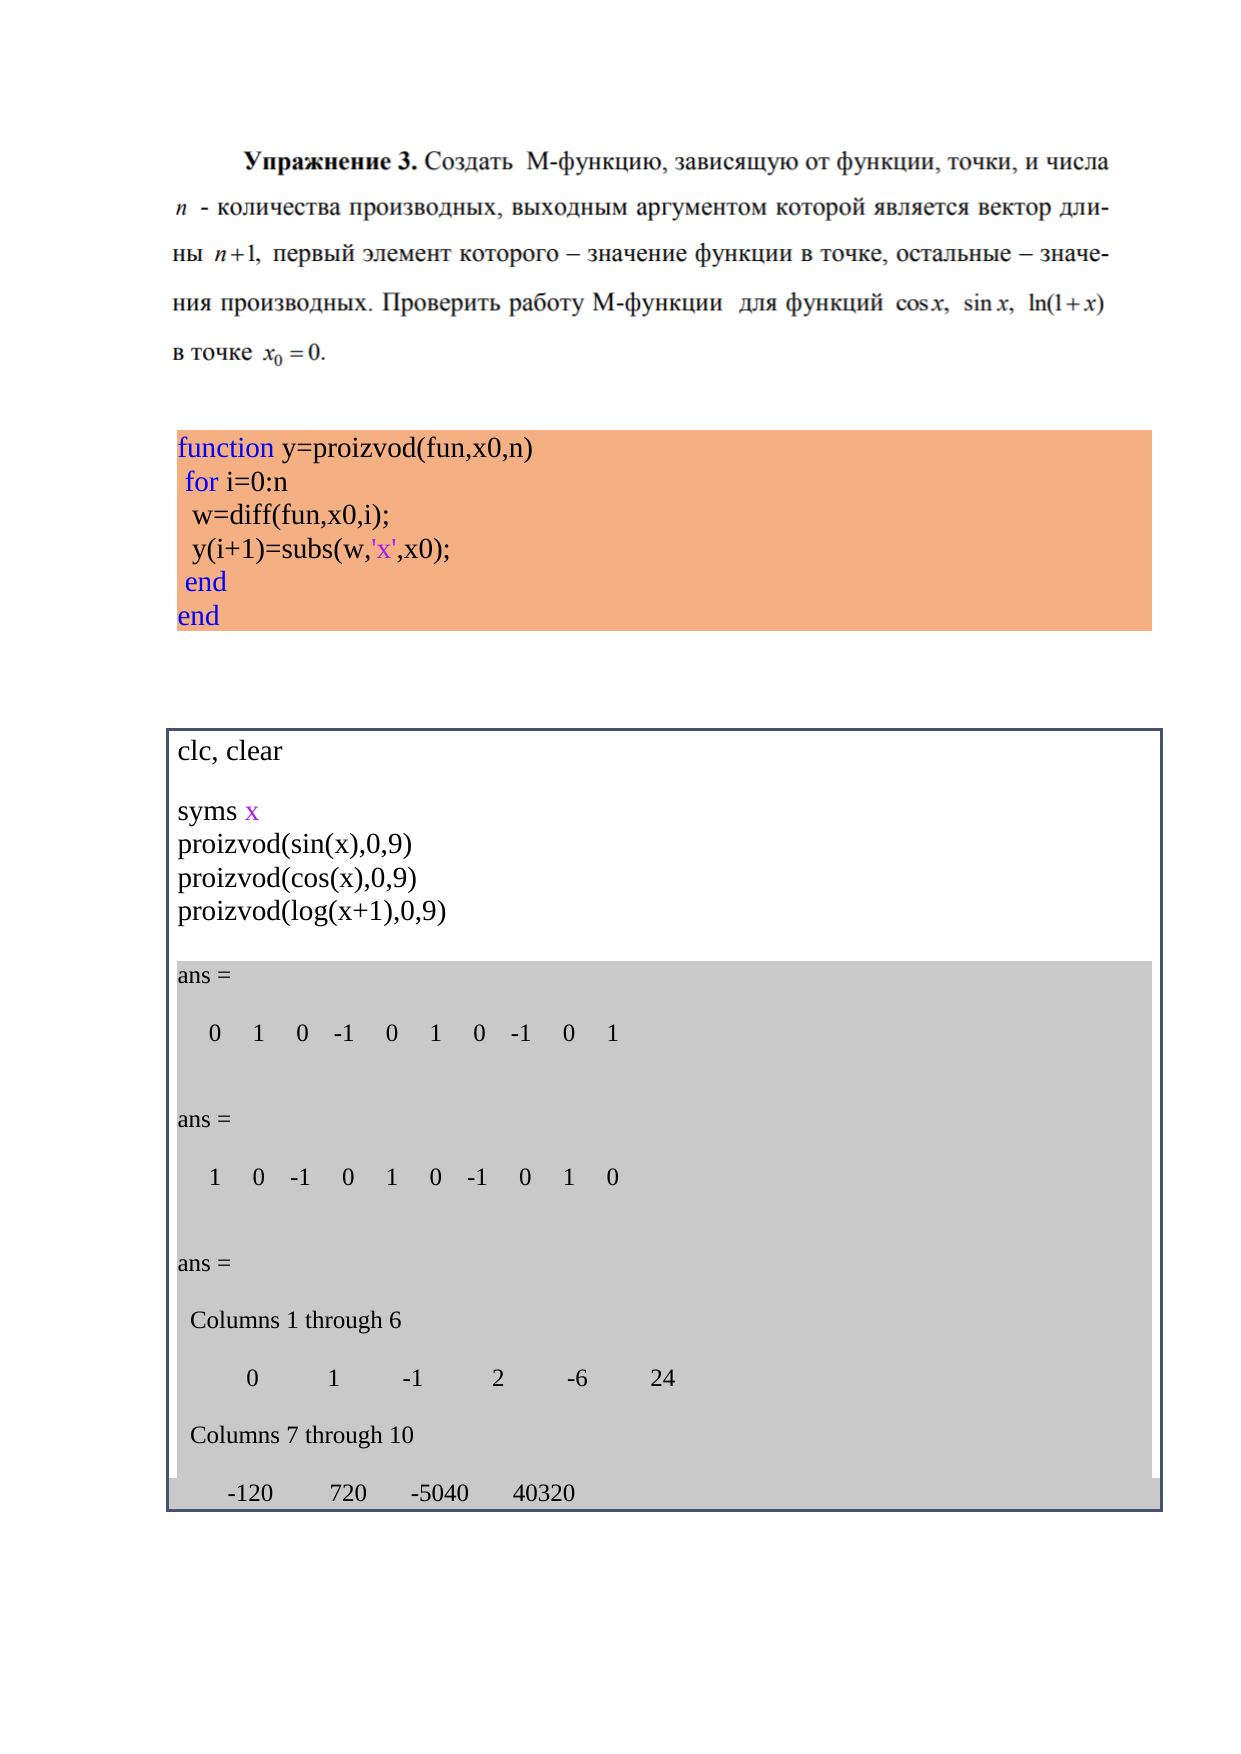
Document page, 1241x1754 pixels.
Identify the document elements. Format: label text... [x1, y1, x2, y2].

text 0 1 -1 2 -6 24 [177, 1363, 1152, 1392]
text proizvod(log(x+1),0,9) [177, 893, 1152, 927]
text Columns 7 through 10 [177, 1421, 1152, 1449]
text -120 720 -5040 40320 [169, 1473, 1160, 1509]
text 0 1 0 -1 0 1 0 -1 0 1 [177, 1018, 1152, 1047]
text y(i+1)=subs(w,'x',x0); [177, 531, 1152, 564]
text clc, clear [169, 731, 1160, 767]
text ans = [177, 961, 1152, 989]
text ans = [177, 1104, 1152, 1133]
text function y=proizvod(fun,x0,n) [177, 430, 1152, 464]
text for i=0:n [177, 464, 1152, 497]
text 1 0 -1 0 1 0 -1 0 1 0 [177, 1162, 1152, 1191]
text w=diff(fun,x0,i); [177, 497, 1152, 531]
text end [177, 598, 1152, 631]
picture [163, 128, 1139, 379]
text ans = [177, 1248, 1152, 1277]
text proizvod(cos(x),0,9) [177, 860, 1152, 893]
text end [177, 564, 1152, 598]
text proizvod(sin(x),0,9) [177, 826, 1152, 860]
text syms x [169, 788, 1160, 826]
text Columns 1 through 6 [177, 1306, 1152, 1334]
